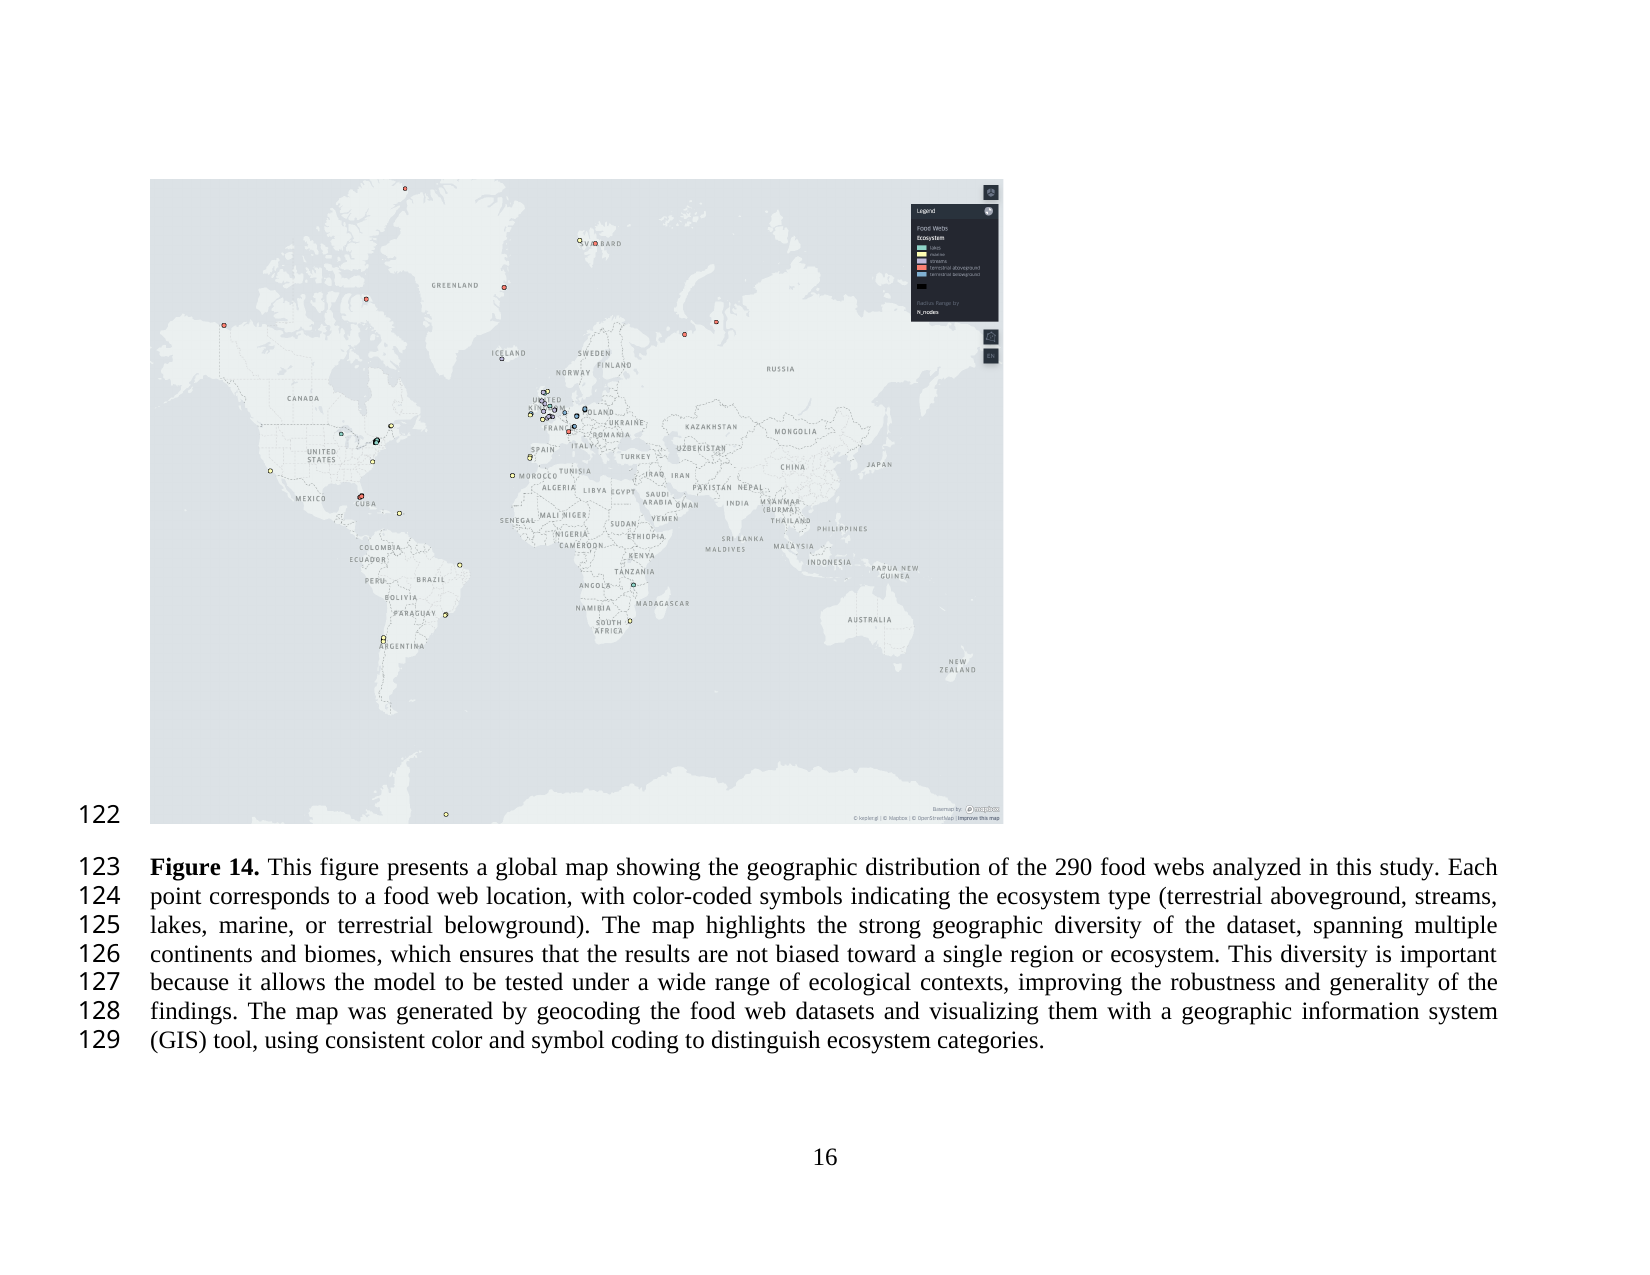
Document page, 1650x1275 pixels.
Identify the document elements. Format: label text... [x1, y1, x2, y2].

picture [150, 179, 1004, 824]
text Figure 14. This figure presents a global map showing the geographic distribution of the 290 food webs analyzed in this study. Each point corresponds to a food web location, with color-coded symbols indicating the ecosystem type (terrestrial aboveground, streams, lakes, marine, or terrestrial belowground). The map highlights the strong geographic diversity of the dataset, spanning multiple continents and biomes, which ensures that the results are not biased toward a single region or ecosystem. This diversity is important because it allows the model to be tested under a wide range of ecological contexts, improving the robustness and generality of the findings. The map was generated by geocoding the food web datasets and visualizing them with a geographic information system (GIS) tool, using consistent color and symbol coding to distinguish ecosystem categories. [150, 852, 1500, 1054]
